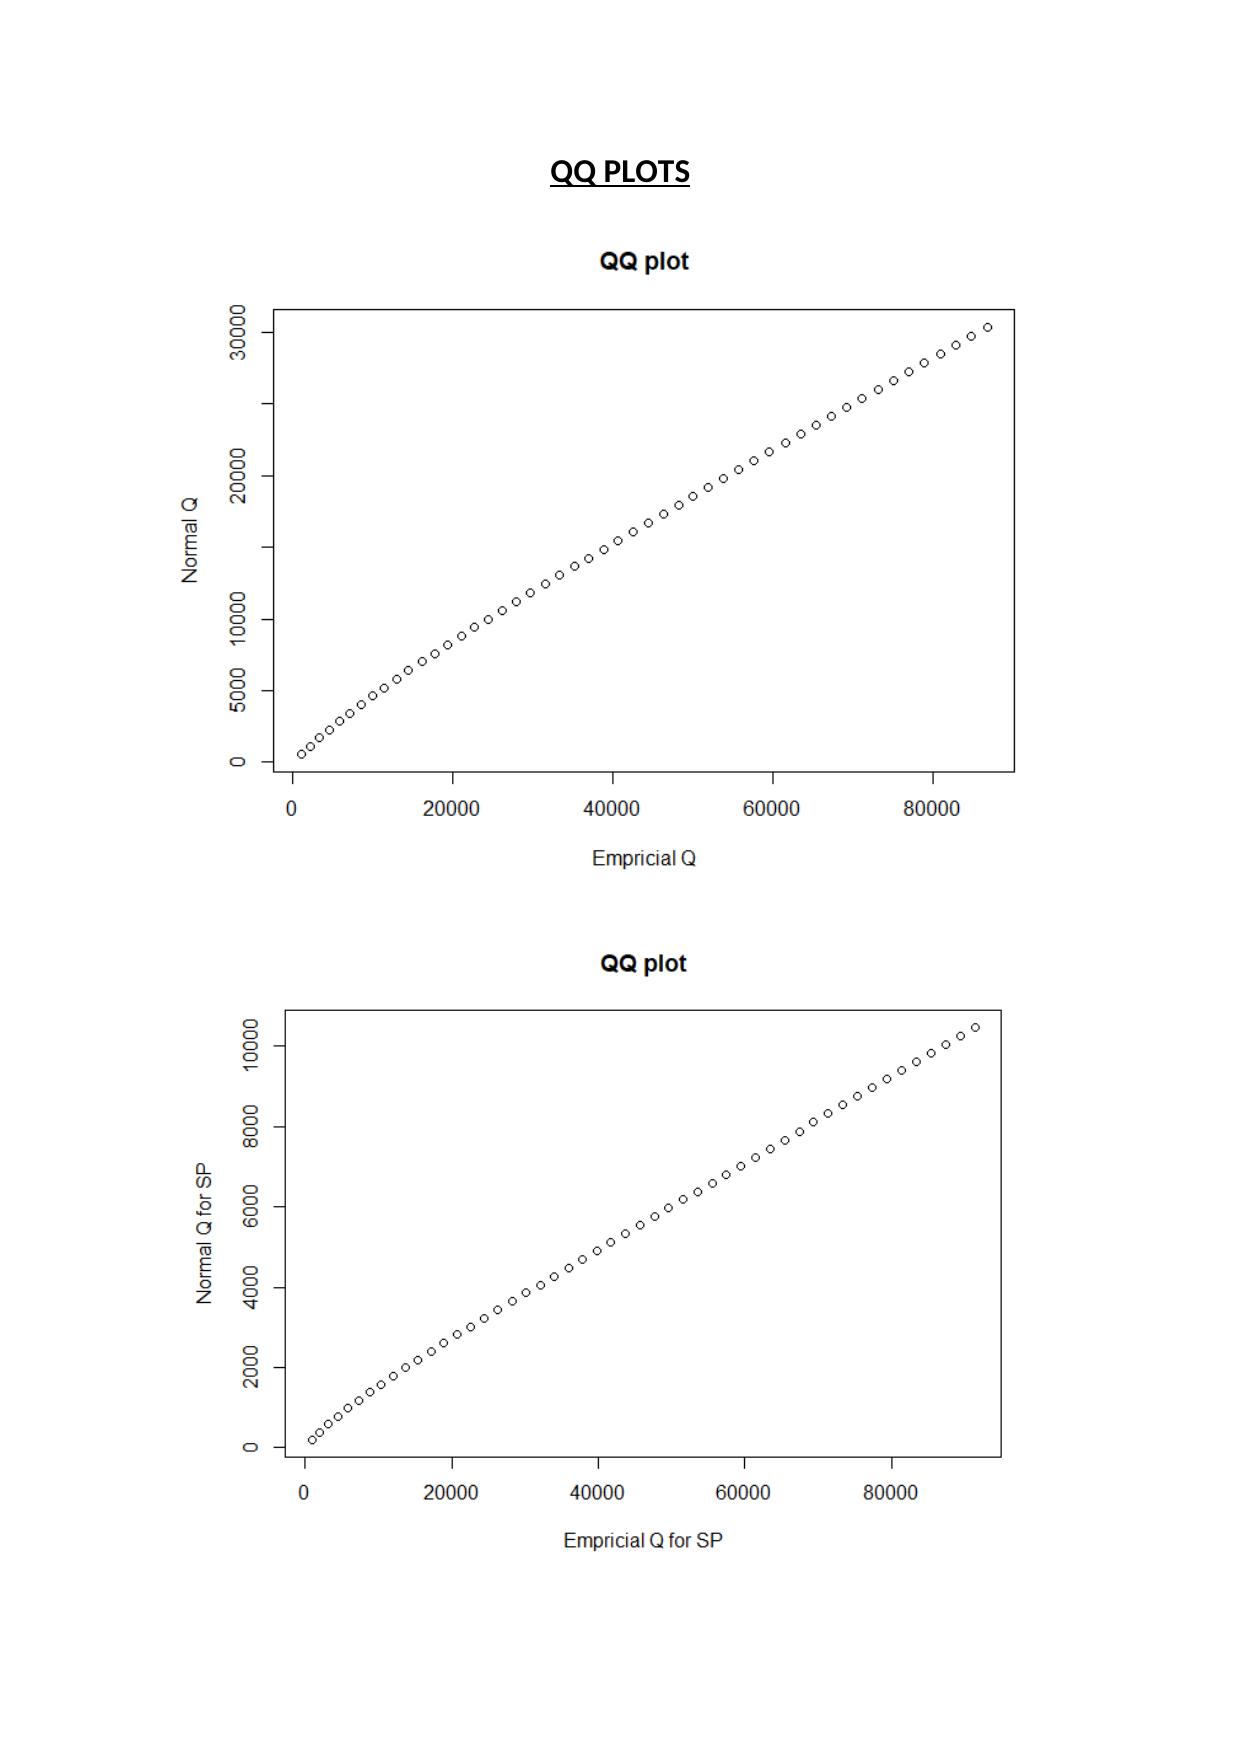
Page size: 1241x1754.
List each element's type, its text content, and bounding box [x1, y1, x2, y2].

picture [189, 914, 1051, 1577]
picture [175, 210, 1066, 896]
text QQ PLOTS [150, 150, 1090, 191]
